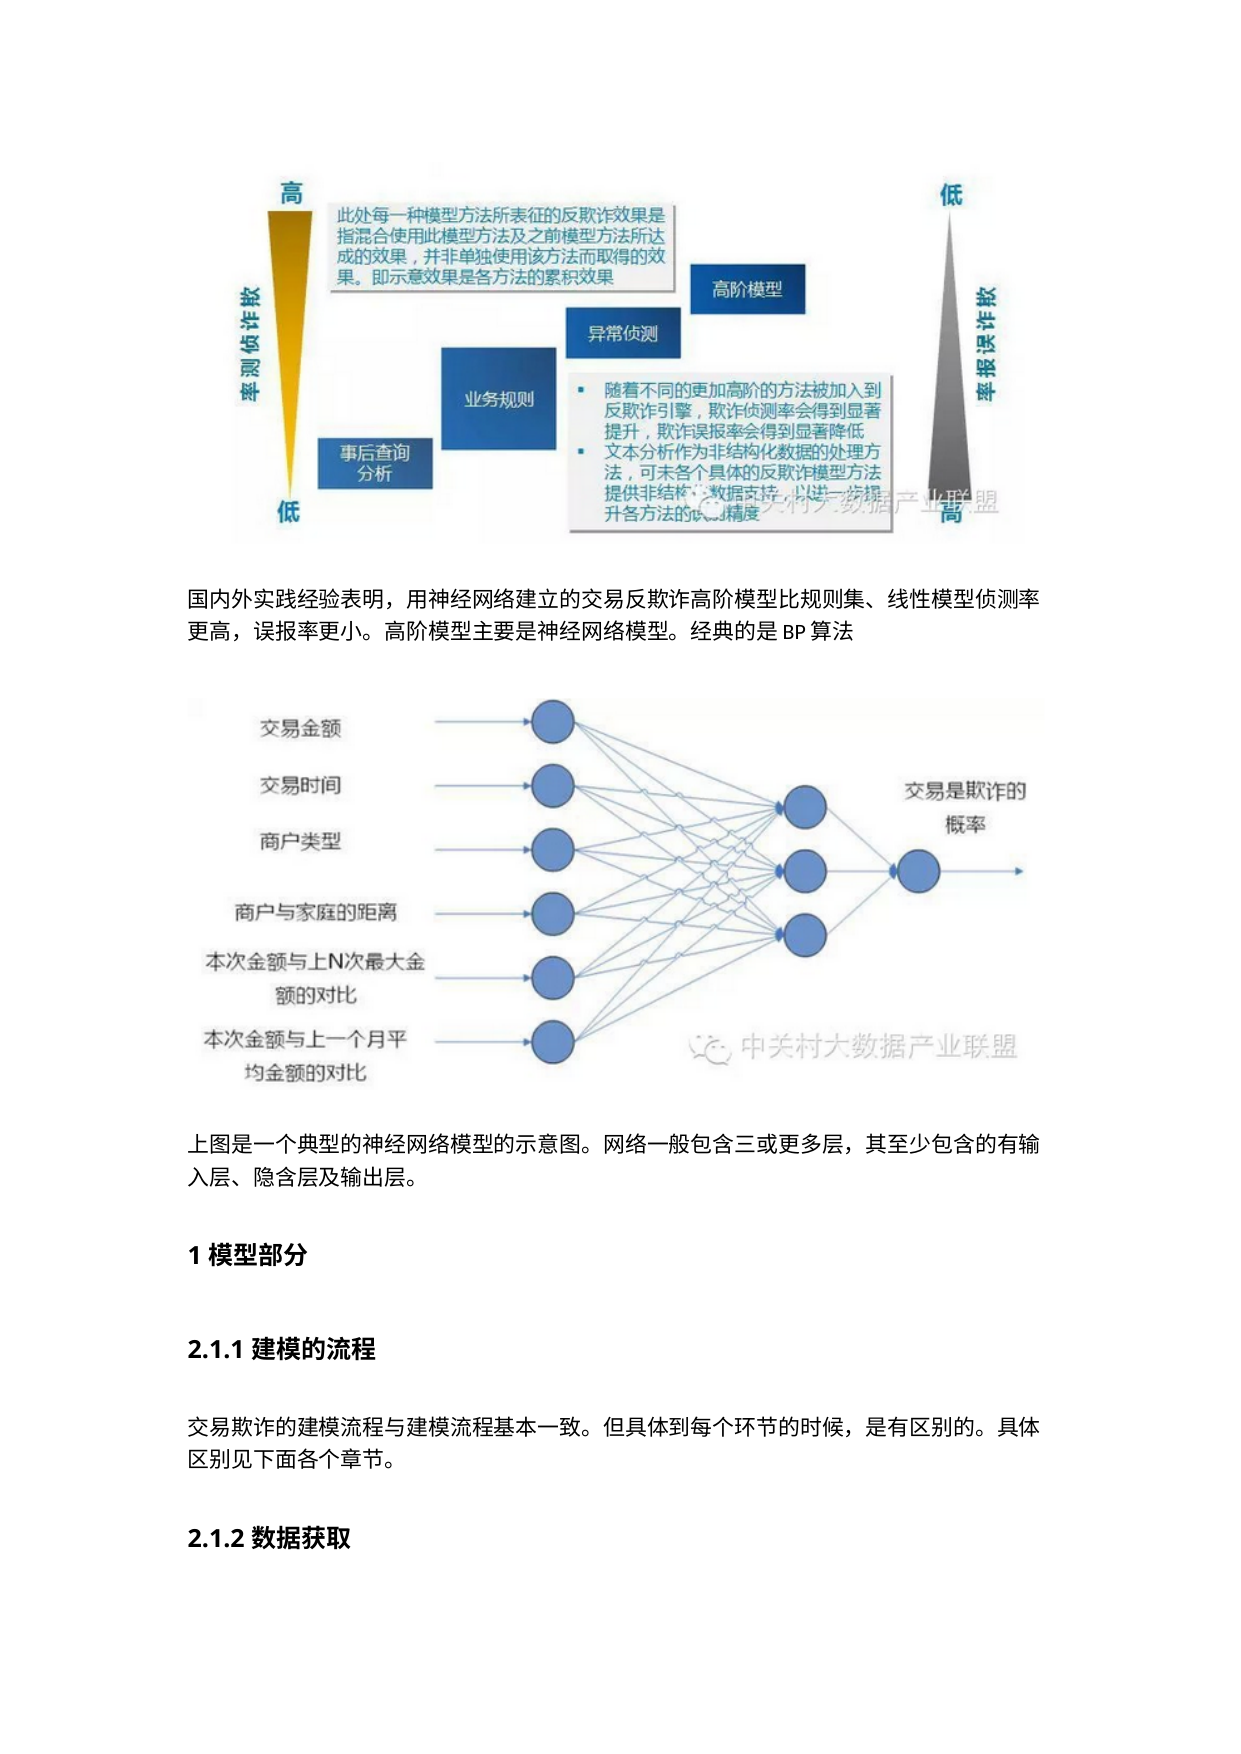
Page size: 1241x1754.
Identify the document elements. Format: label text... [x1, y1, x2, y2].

text 国内外实践经验表明，用神经网络建立的交易反欺诈高阶模型比规则集、线性模型侦测率更高，误报率更小。高阶模型主要是神经网络模型。经典的是BP算法 [187, 581, 1053, 646]
text 2.1.2 数据获取 [187, 1504, 1053, 1569]
text 上图是一个典型的神经网络模型的示意图。网络一般包含三或更多层，其至少包含的有输入层、隐含层及输出层。 [187, 1127, 1053, 1192]
picture [187, 162, 1052, 551]
picture [187, 675, 1052, 1091]
text 2.1.1 建模的流程 [187, 1315, 1053, 1380]
text 1 模型部分 [187, 1221, 1053, 1286]
text 交易欺诈的建模流程与建模流程基本一致。但具体到每个环节的时候，是有区别的。具体区别见下面各个章节。 [187, 1409, 1053, 1474]
